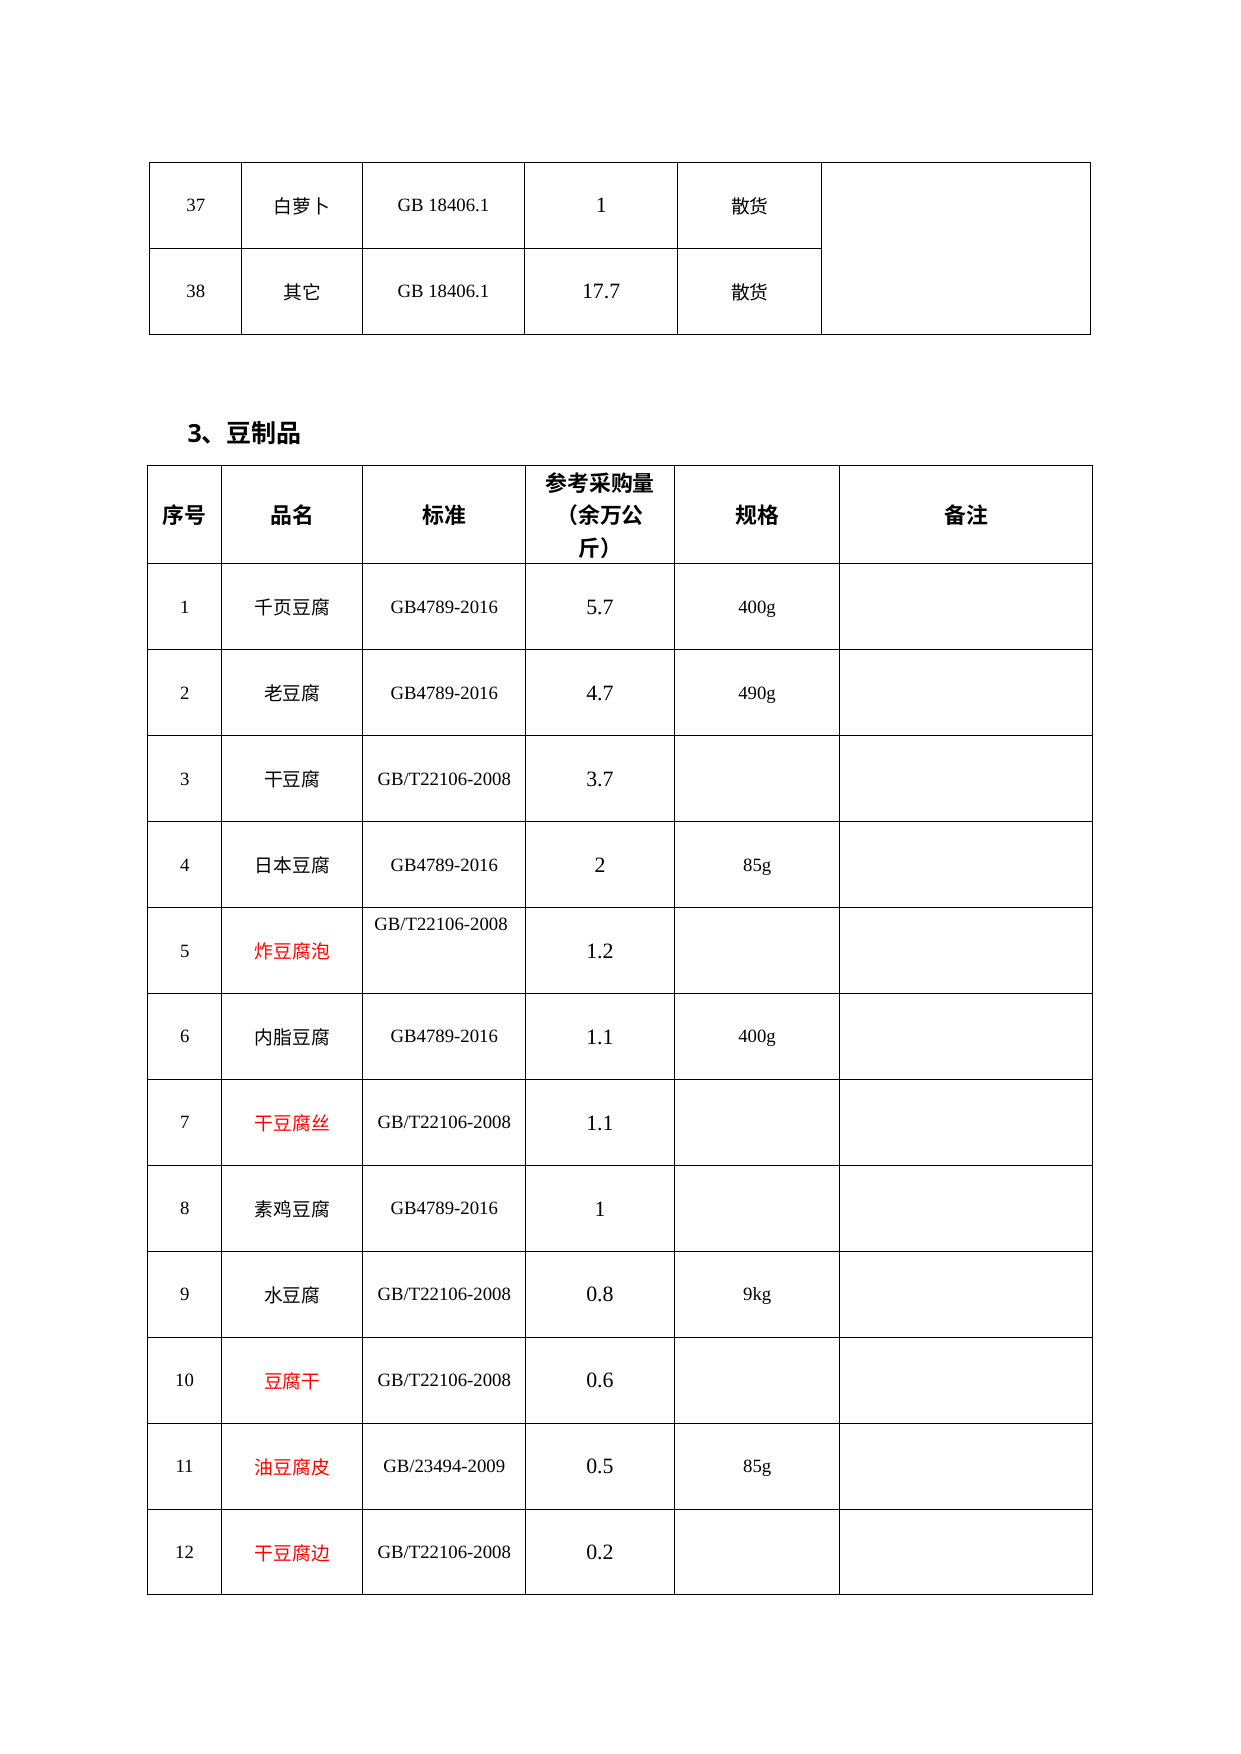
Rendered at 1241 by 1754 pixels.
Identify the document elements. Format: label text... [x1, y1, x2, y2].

table_cell [840, 1080, 1092, 1165]
table_cell 5 [148, 908, 221, 993]
table_cell 2 [148, 650, 221, 735]
table_cell 1.1 [526, 1080, 674, 1165]
table_cell 内脂豆腐 [222, 994, 362, 1079]
table_cell [675, 1338, 839, 1422]
table_cell GB/23494-2009 [363, 1424, 525, 1508]
table_cell [840, 1252, 1092, 1337]
table_cell 3 [148, 736, 221, 821]
table_header 品名 [222, 466, 362, 563]
table_cell 老豆腐 [222, 650, 362, 735]
table_cell 6 [148, 994, 221, 1079]
table_cell 散货 [678, 163, 821, 248]
table_cell 1.1 [526, 994, 674, 1079]
table_cell GB/T22106-2008 [363, 736, 525, 821]
table_cell 8 [148, 1166, 221, 1251]
table_cell 散货 [678, 249, 821, 333]
table_cell GB/T22106-2008 [363, 1080, 525, 1165]
table_cell [675, 1080, 839, 1165]
table_cell 4 [148, 822, 221, 907]
table_cell GB4789-2016 [363, 1166, 525, 1251]
table_cell [840, 1510, 1092, 1594]
table_cell 其它 [242, 249, 362, 333]
table_cell 干豆腐丝 [222, 1080, 362, 1165]
table_cell 白萝卜 [242, 163, 362, 248]
table_cell [840, 1424, 1092, 1508]
table_cell GB/T22106-2008 [363, 1338, 525, 1422]
table_cell 1 [525, 163, 677, 248]
table_cell 37 [150, 163, 241, 248]
table_cell 12 [148, 1510, 221, 1594]
table_cell GB/T22106-2008 [363, 1510, 525, 1594]
table_cell [675, 908, 839, 993]
table_cell 85g [675, 822, 839, 907]
table_cell 400g [675, 994, 839, 1079]
table_cell 38 [150, 249, 241, 333]
table_header 规格 [675, 466, 839, 563]
table_cell GB4789-2016 [363, 650, 525, 735]
table_cell [840, 564, 1092, 649]
table_cell 2 [526, 822, 674, 907]
table_cell [840, 736, 1092, 821]
table_cell 0.6 [526, 1338, 674, 1422]
table_header 备注 [840, 466, 1092, 563]
table_cell 素鸡豆腐 [222, 1166, 362, 1251]
table_cell 9kg [675, 1252, 839, 1337]
table_cell 11 [148, 1424, 221, 1508]
table_cell 490g [675, 650, 839, 735]
table_cell 400g [675, 564, 839, 649]
table_cell GB 18406.1 [363, 249, 524, 333]
table_header 参考采购量 （余万公斤） [526, 466, 674, 563]
table_cell [840, 908, 1092, 993]
table_cell [840, 650, 1092, 735]
table_header 序号 [148, 466, 221, 563]
table_cell GB/T22106-2008 [363, 908, 525, 993]
table_cell 7 [148, 1080, 221, 1165]
table_cell 17.7 [525, 249, 677, 333]
table_cell [840, 994, 1092, 1079]
table_cell 干豆腐 [222, 736, 362, 821]
table_cell 0.2 [526, 1510, 674, 1594]
table_cell 10 [148, 1338, 221, 1422]
table_cell 1 [526, 1166, 674, 1251]
table_cell [675, 1510, 839, 1594]
table_header 标准 [363, 466, 525, 563]
table_cell [840, 1338, 1092, 1422]
table_cell 1.2 [526, 908, 674, 993]
table_cell 5.7 [526, 564, 674, 649]
table_cell 1 [148, 564, 221, 649]
table_cell 9 [148, 1252, 221, 1337]
table_cell 炸豆腐泡 [222, 908, 362, 993]
table_cell 日本豆腐 [222, 822, 362, 907]
table_cell GB 18406.1 [363, 163, 524, 248]
table_cell GB4789-2016 [363, 994, 525, 1079]
table_cell [840, 822, 1092, 907]
table_cell 0.8 [526, 1252, 674, 1337]
table_cell 4.7 [526, 650, 674, 735]
table_cell 豆腐干 [222, 1338, 362, 1422]
table_cell 水豆腐 [222, 1252, 362, 1337]
table_cell GB/T22106-2008 [363, 1252, 525, 1337]
table_cell GB4789-2016 [363, 564, 525, 649]
table_cell 3.7 [526, 736, 674, 821]
table_cell 油豆腐皮 [222, 1424, 362, 1508]
table_cell 干豆腐边 [222, 1510, 362, 1594]
table_cell GB4789-2016 [363, 822, 525, 907]
table_cell 0.5 [526, 1424, 674, 1508]
table_cell 85g [675, 1424, 839, 1508]
table_cell [675, 1166, 839, 1251]
table_cell [840, 1166, 1092, 1251]
table_cell [675, 736, 839, 821]
text 3、豆制品 [187, 399, 1053, 464]
table_cell 千页豆腐 [222, 564, 362, 649]
